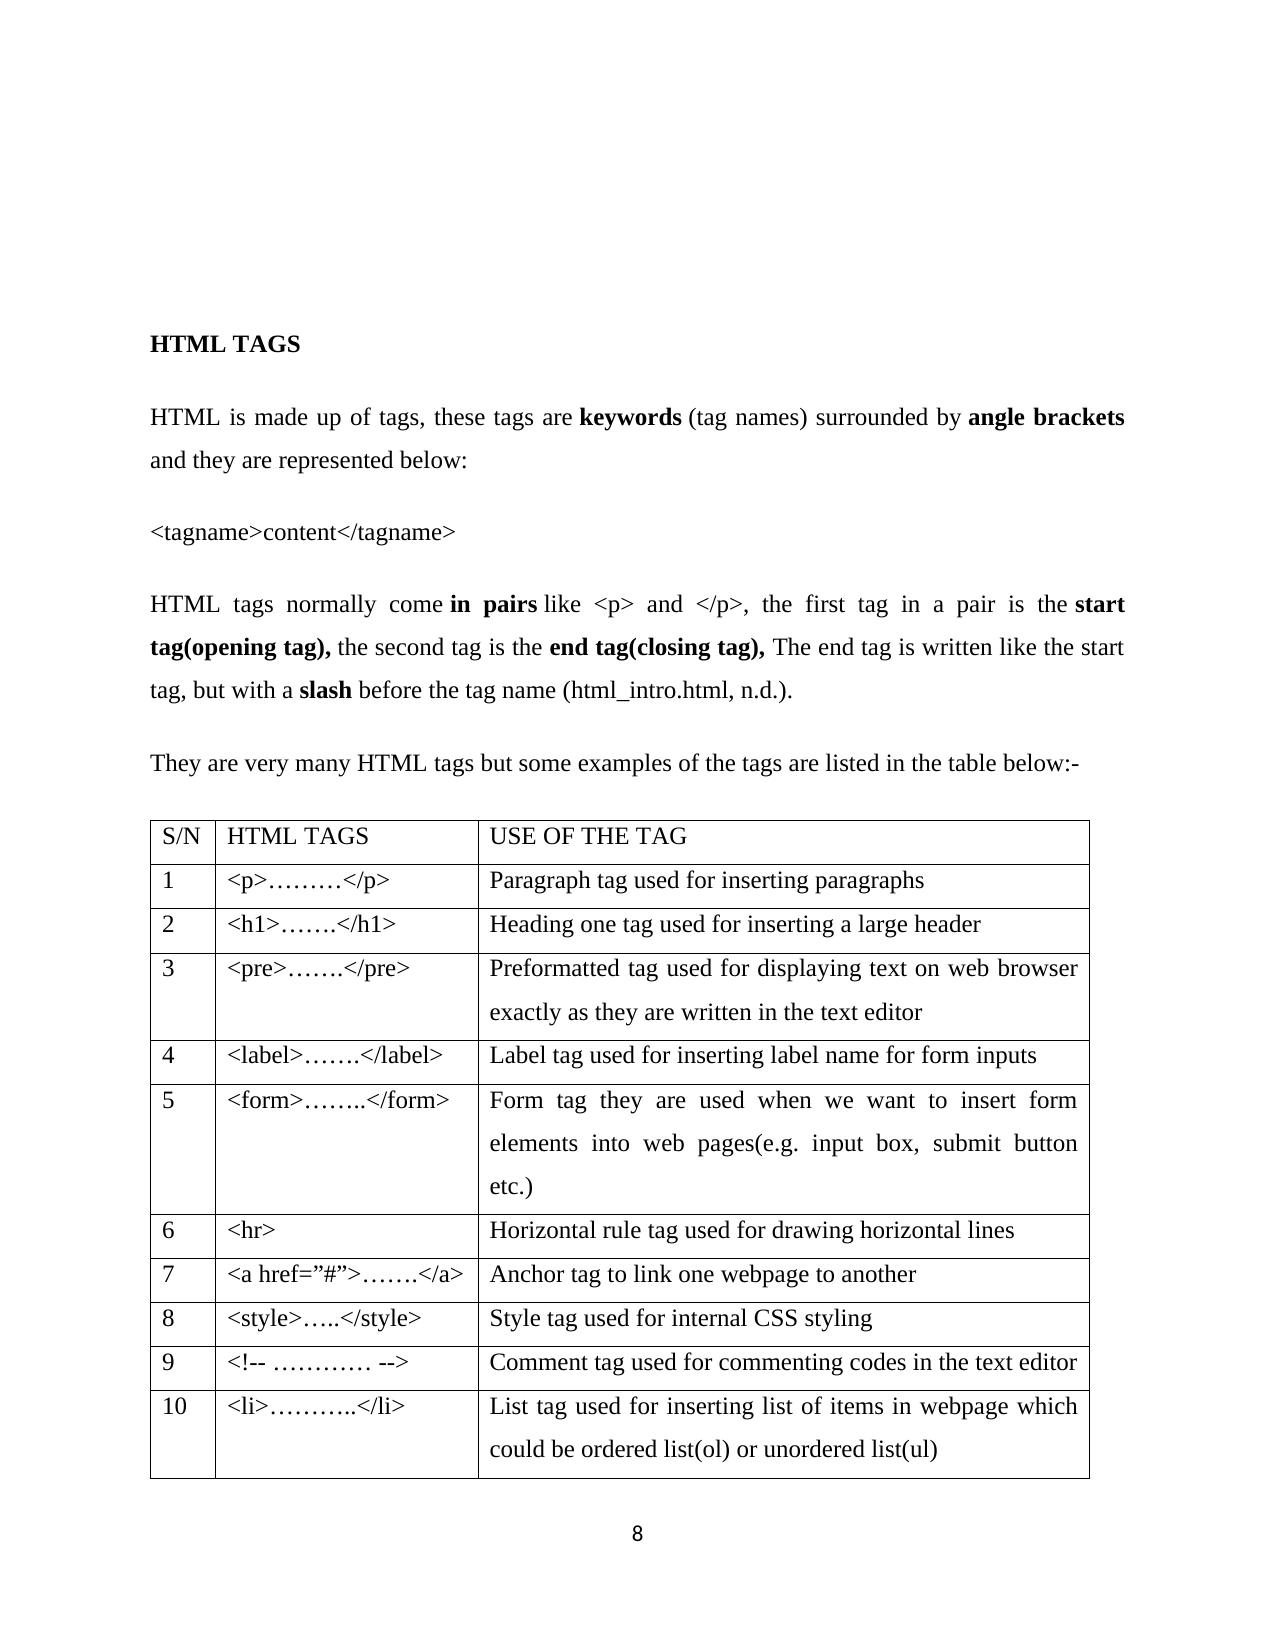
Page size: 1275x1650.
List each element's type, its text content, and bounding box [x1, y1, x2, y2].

table_cell 6 [151, 1215, 215, 1258]
table_cell <h1>…….</h1> [216, 909, 478, 952]
table_cell Horizontal rule tag used for drawing horizontal lines [479, 1215, 1089, 1258]
table_cell List tag used for inserting list of items in webpage which could be ordered list(ol) or unordered list(ul) [479, 1391, 1089, 1477]
table_cell 2 [151, 909, 215, 952]
table_cell <pre>…….</pre> [216, 954, 478, 1039]
table_cell <!-- ………… --> [216, 1347, 478, 1390]
text They are very many HTML tags but some examples of the tags are listed in the table below:- [150, 748, 1125, 777]
table_cell Preformatted tag used for displaying text on web browser exactly as they are written in the text editor [479, 954, 1089, 1039]
table_cell Anchor tag to link one webpage to another [479, 1259, 1089, 1302]
table_cell 4 [151, 1041, 215, 1084]
table_cell Paragraph tag used for inserting paragraphs [479, 865, 1089, 908]
text <tagname>content</tagname> [150, 517, 1125, 546]
table_cell Style tag used for internal CSS styling [479, 1303, 1089, 1346]
table_header S/N [151, 821, 215, 864]
table_cell <a href=”#”>…….</a> [216, 1259, 478, 1302]
table_cell 10 [151, 1391, 215, 1477]
table_cell 1 [151, 865, 215, 908]
table_cell Heading one tag used for inserting a large header [479, 909, 1089, 952]
table_cell <p>………</p> [216, 865, 478, 908]
table_cell Comment tag used for commenting codes in the text editor [479, 1347, 1089, 1390]
table_cell <li>………..</li> [216, 1391, 478, 1477]
table_cell <style>…..</style> [216, 1303, 478, 1346]
table_cell <hr> [216, 1215, 478, 1258]
table_cell <form>……..</form> [216, 1085, 478, 1214]
text HTML is made up of tags, these tags are keywords (tag names) surrounded by angle brackets and they are represented below: [150, 402, 1125, 473]
table_cell 8 [151, 1303, 215, 1346]
table_cell 7 [151, 1259, 215, 1302]
table_cell Form tag they are used when we want to insert form elements into web pages(e.g. input box, submit button etc.) [479, 1085, 1089, 1214]
text HTML TAGS [150, 329, 1125, 358]
table_header HTML TAGS [216, 821, 478, 864]
text HTML tags normally come in pairs like <p> and </p>, the first tag in a pair is the start tag(opening tag), the second tag is the end tag(closing tag), The end tag is written like the start tag, but with a slash before the tag name. [150, 589, 1125, 704]
table_cell <label>…….</label> [216, 1041, 478, 1084]
table_cell 9 [151, 1347, 215, 1390]
table_header USE OF THE TAG [479, 821, 1089, 864]
table_cell Label tag used for inserting label name for form inputs [479, 1041, 1089, 1084]
table_cell 3 [151, 954, 215, 1039]
table_cell 5 [151, 1085, 215, 1214]
